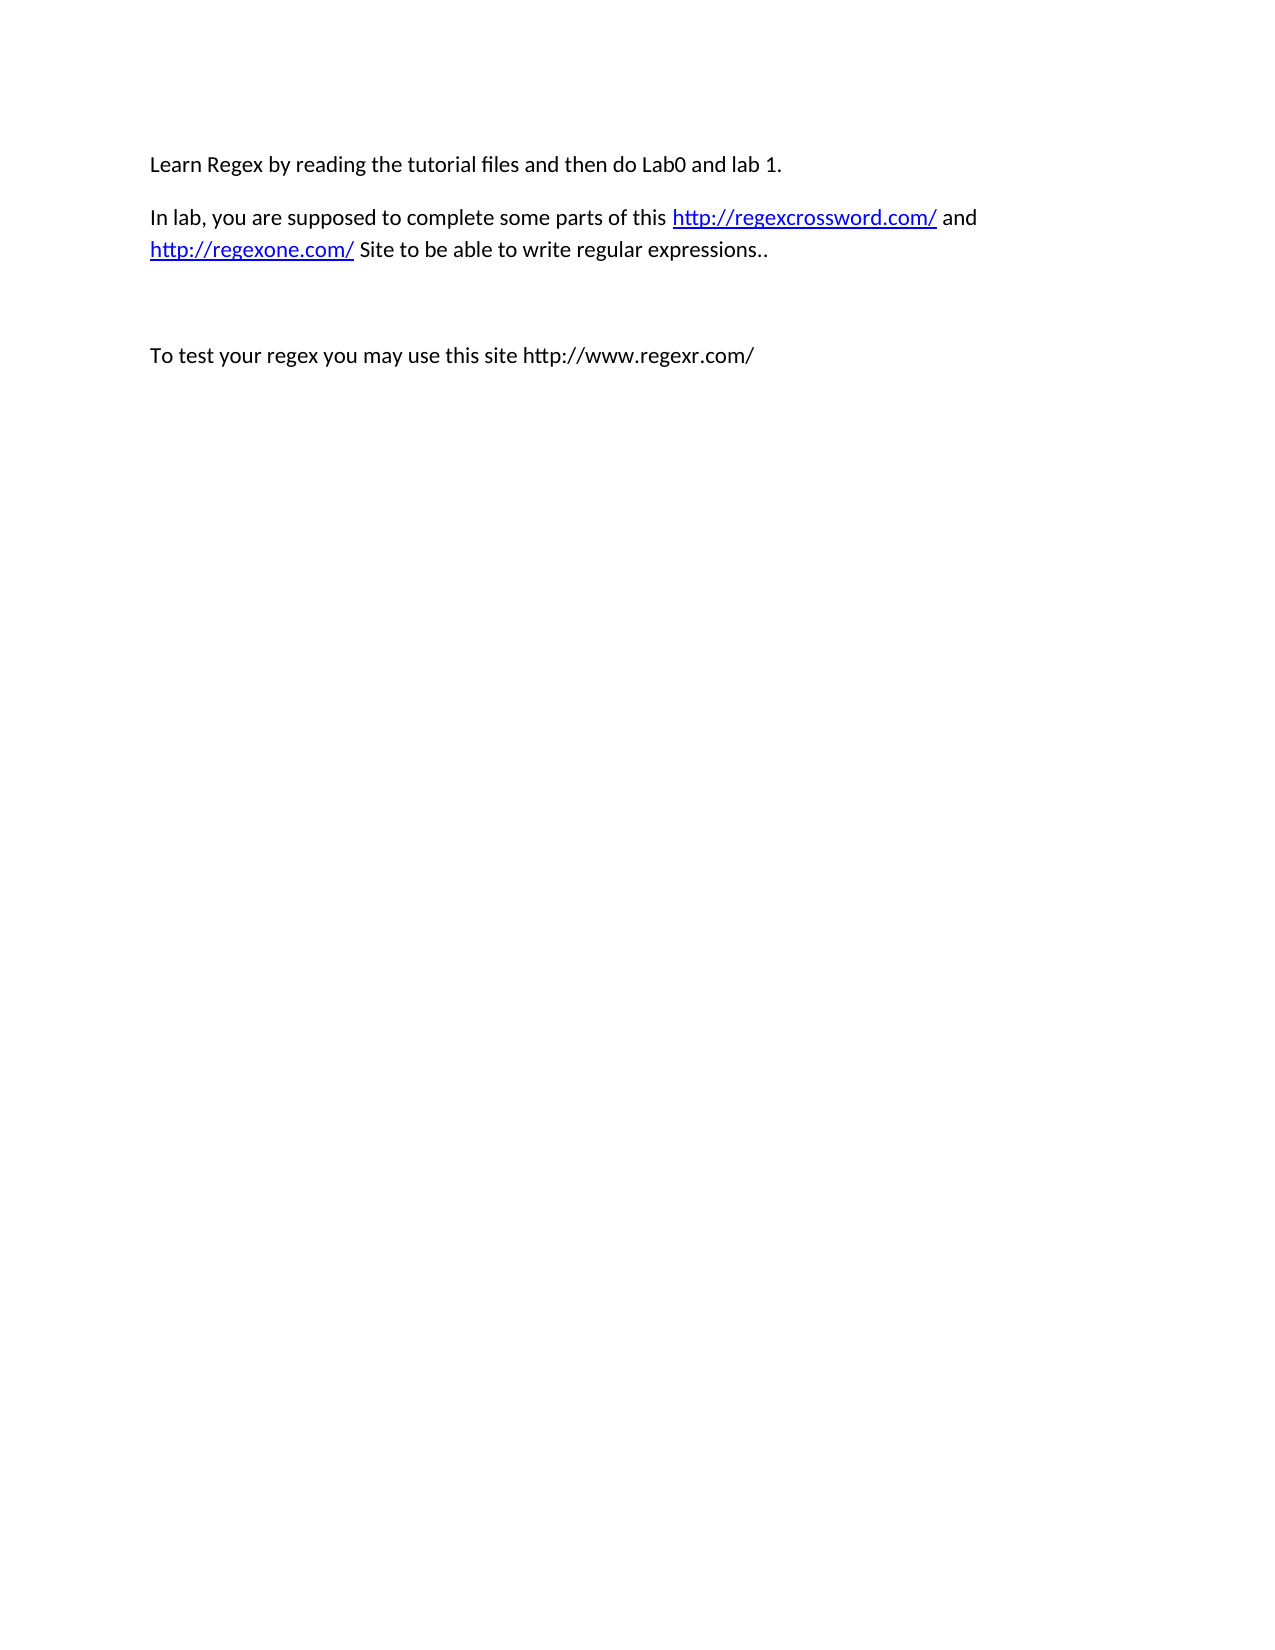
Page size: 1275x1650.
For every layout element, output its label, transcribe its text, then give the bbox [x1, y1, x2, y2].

text Learn Regex by reading the tutorial files and then do Lab0 and lab 1. [150, 150, 1125, 178]
text To test your regex you may use this site http://www.regexr.com/ [150, 341, 1125, 369]
text In lab, you are supposed to complete some parts of this http://regexcrossword.com/ and http://regexone.com/ Site to be able to write regular expressions.. [150, 203, 1125, 263]
